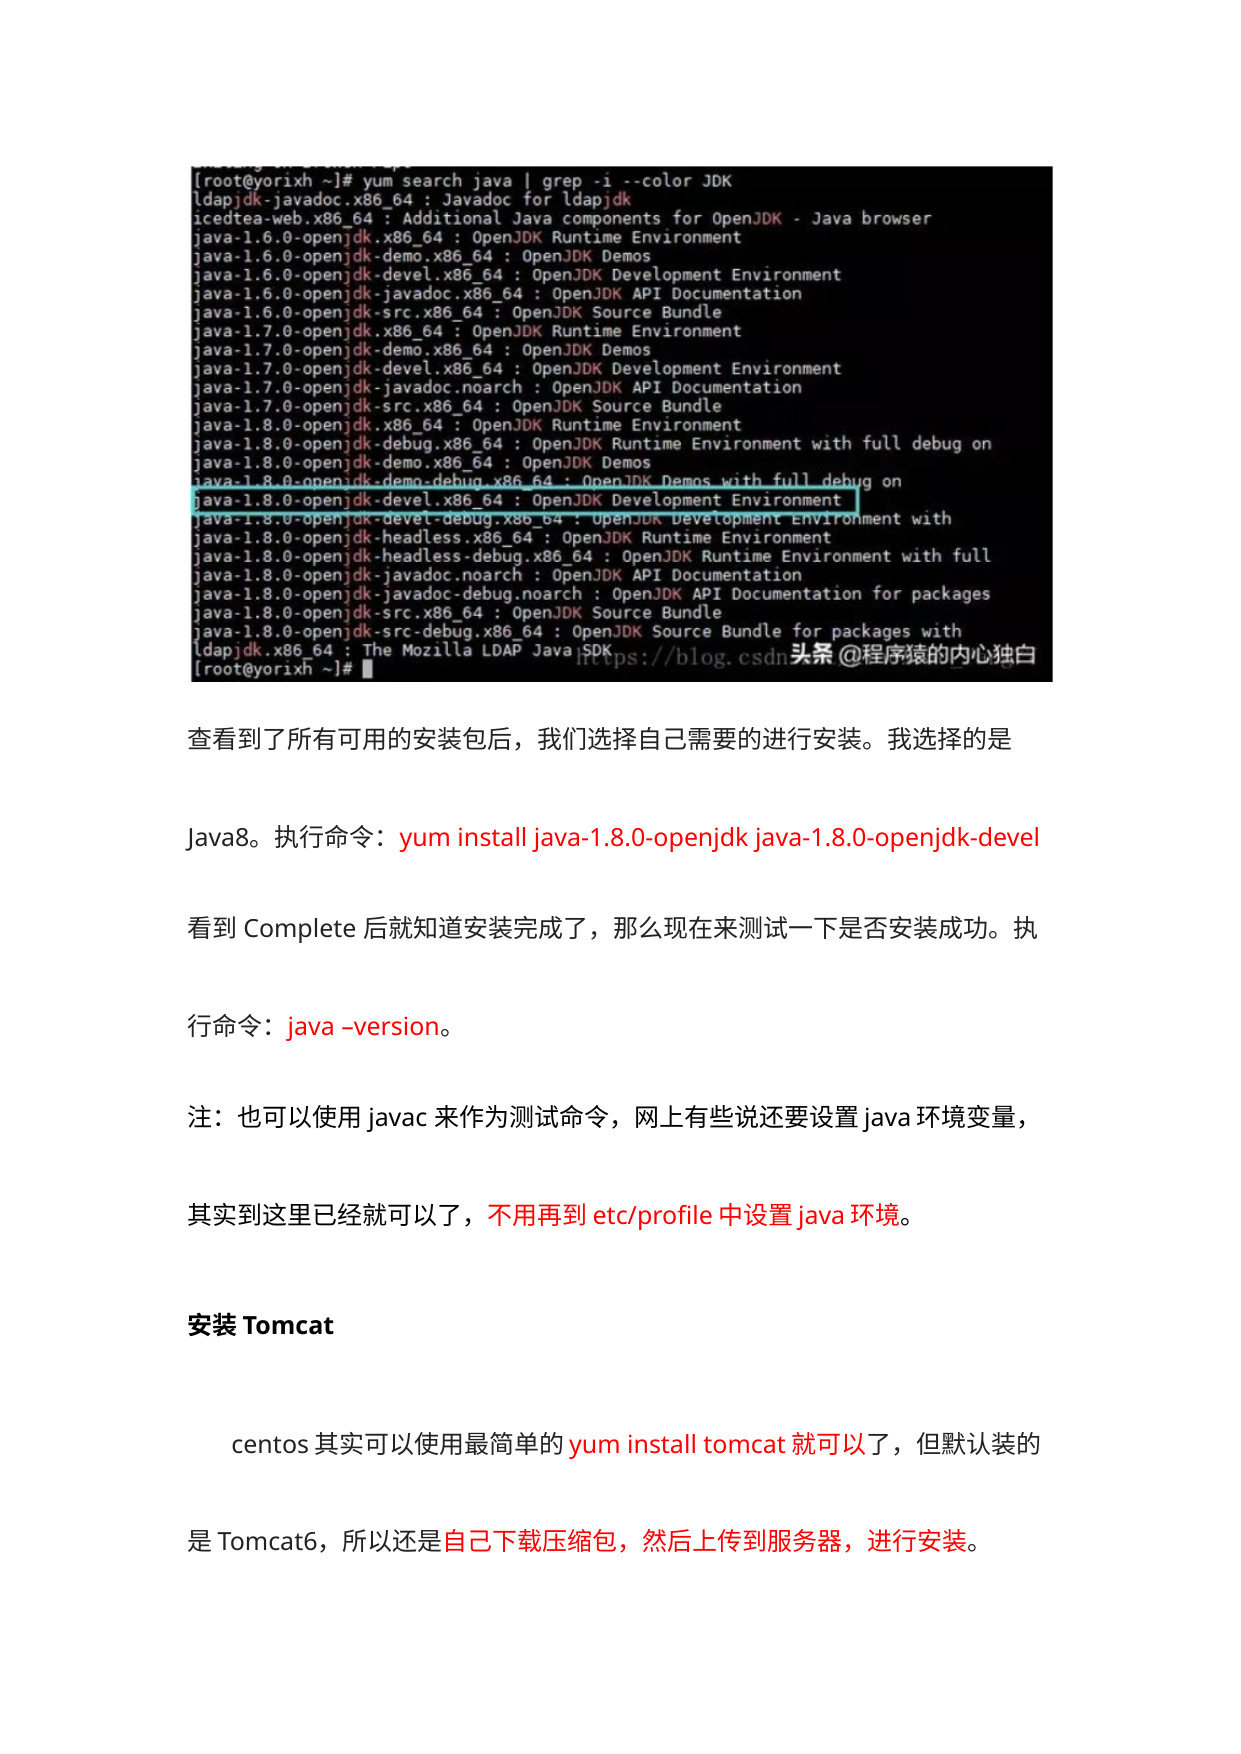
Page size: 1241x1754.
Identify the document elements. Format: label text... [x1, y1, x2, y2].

picture [187, 162, 1053, 682]
text 注：也可以使用 javac 来作为测试命令，网上有些说还要设置java环境变量，其实到这里已经就可以了，不用再到etc/profile中设置java环境。 [187, 1083, 1053, 1246]
text 查看到了所有可用的安装包后，我们选择自己需要的进行安装。我选择的是 Java8。执行命令：yum install java-1.8.0-openjdk java-1.8.0-openjdk-devel [187, 706, 1053, 868]
text 看到 Complete 后就知道安装完成了，那么现在来测试一下是否安装成功。执行命令：java –version。 [187, 894, 1053, 1057]
text centos其实可以使用最简单的yum install tomcat就可以了，但默认装的是Tomcat6，所以还是自己下载压缩包，然后上传到服务器，进行安装。 [187, 1410, 1053, 1572]
subtitle 安装Tomcat [187, 1291, 1053, 1356]
